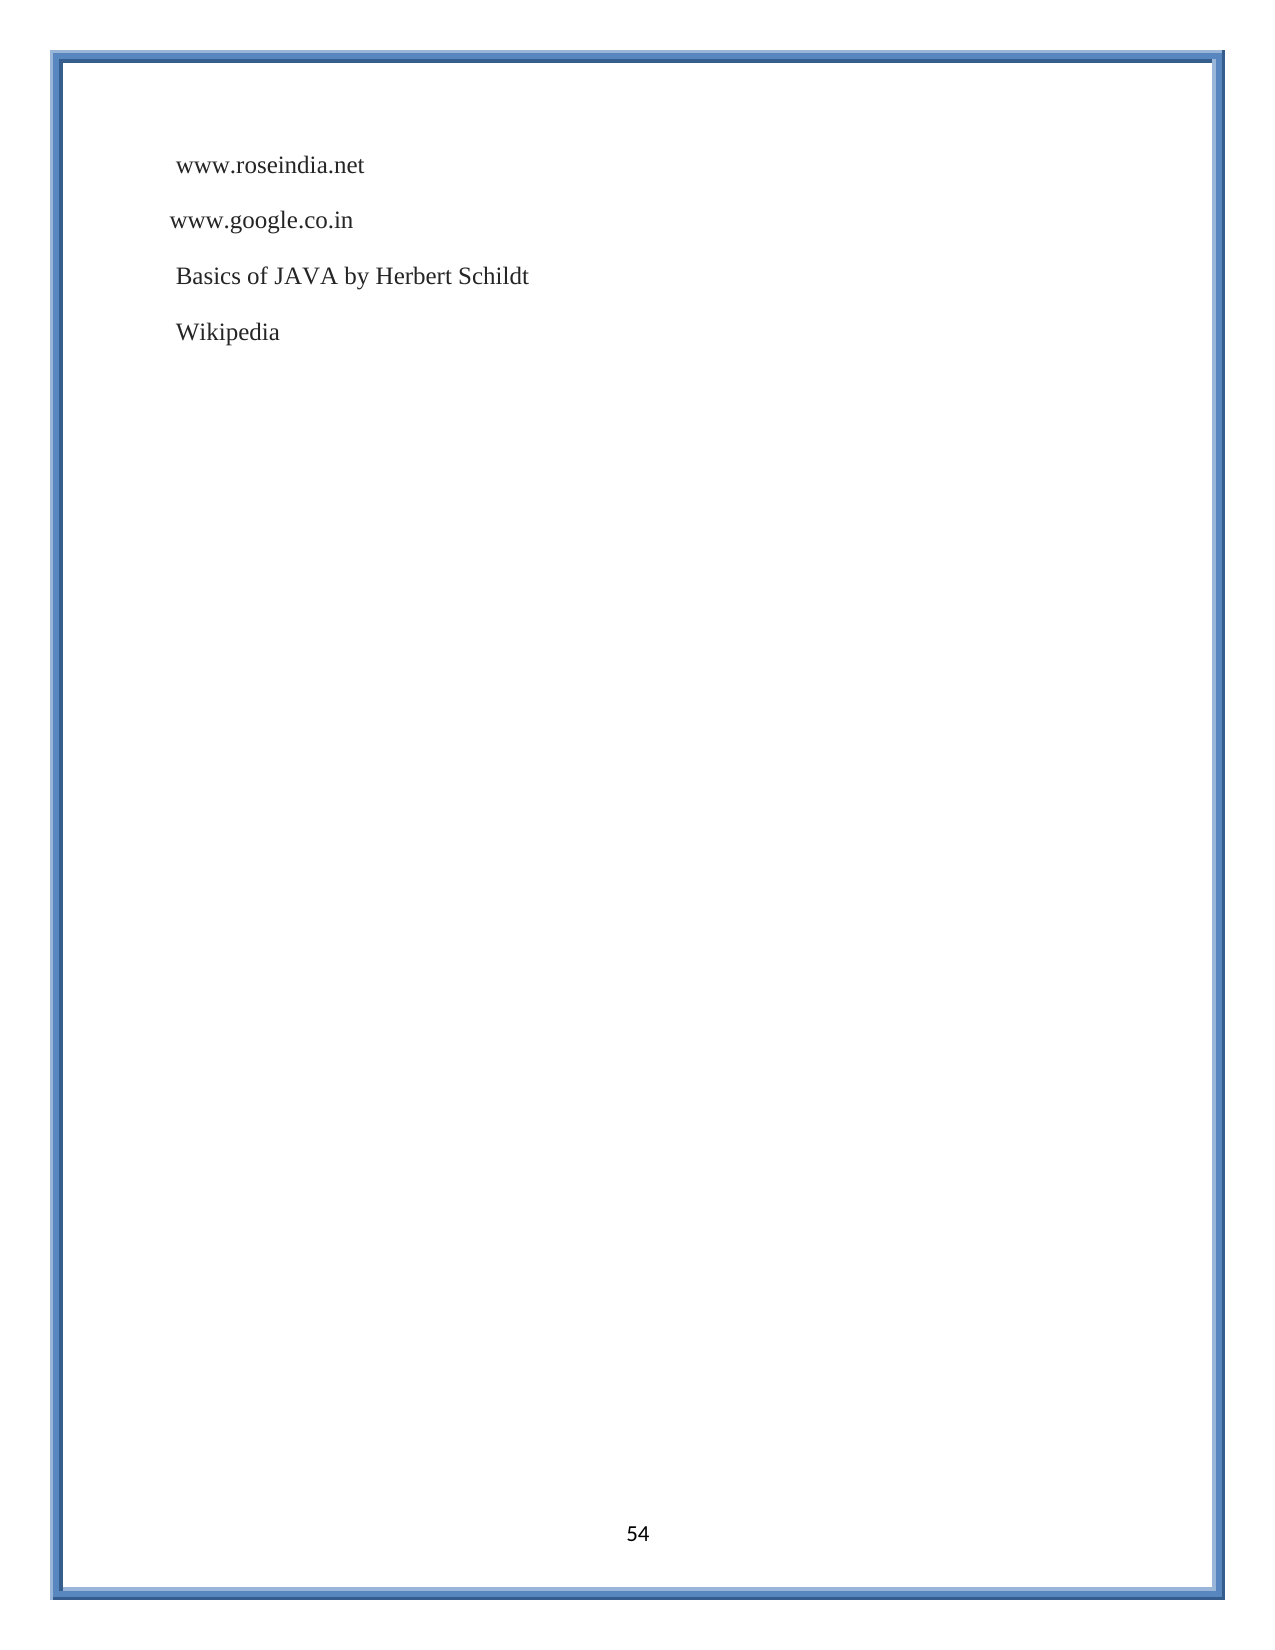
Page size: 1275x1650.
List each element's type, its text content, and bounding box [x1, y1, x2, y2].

text  Basics of JAVA by Herbert Schildt [150, 261, 1125, 290]
text www.google.co.in [150, 206, 1125, 234]
text  www.roseindia.net [150, 150, 1125, 179]
text  Wikipedia [150, 317, 1125, 346]
